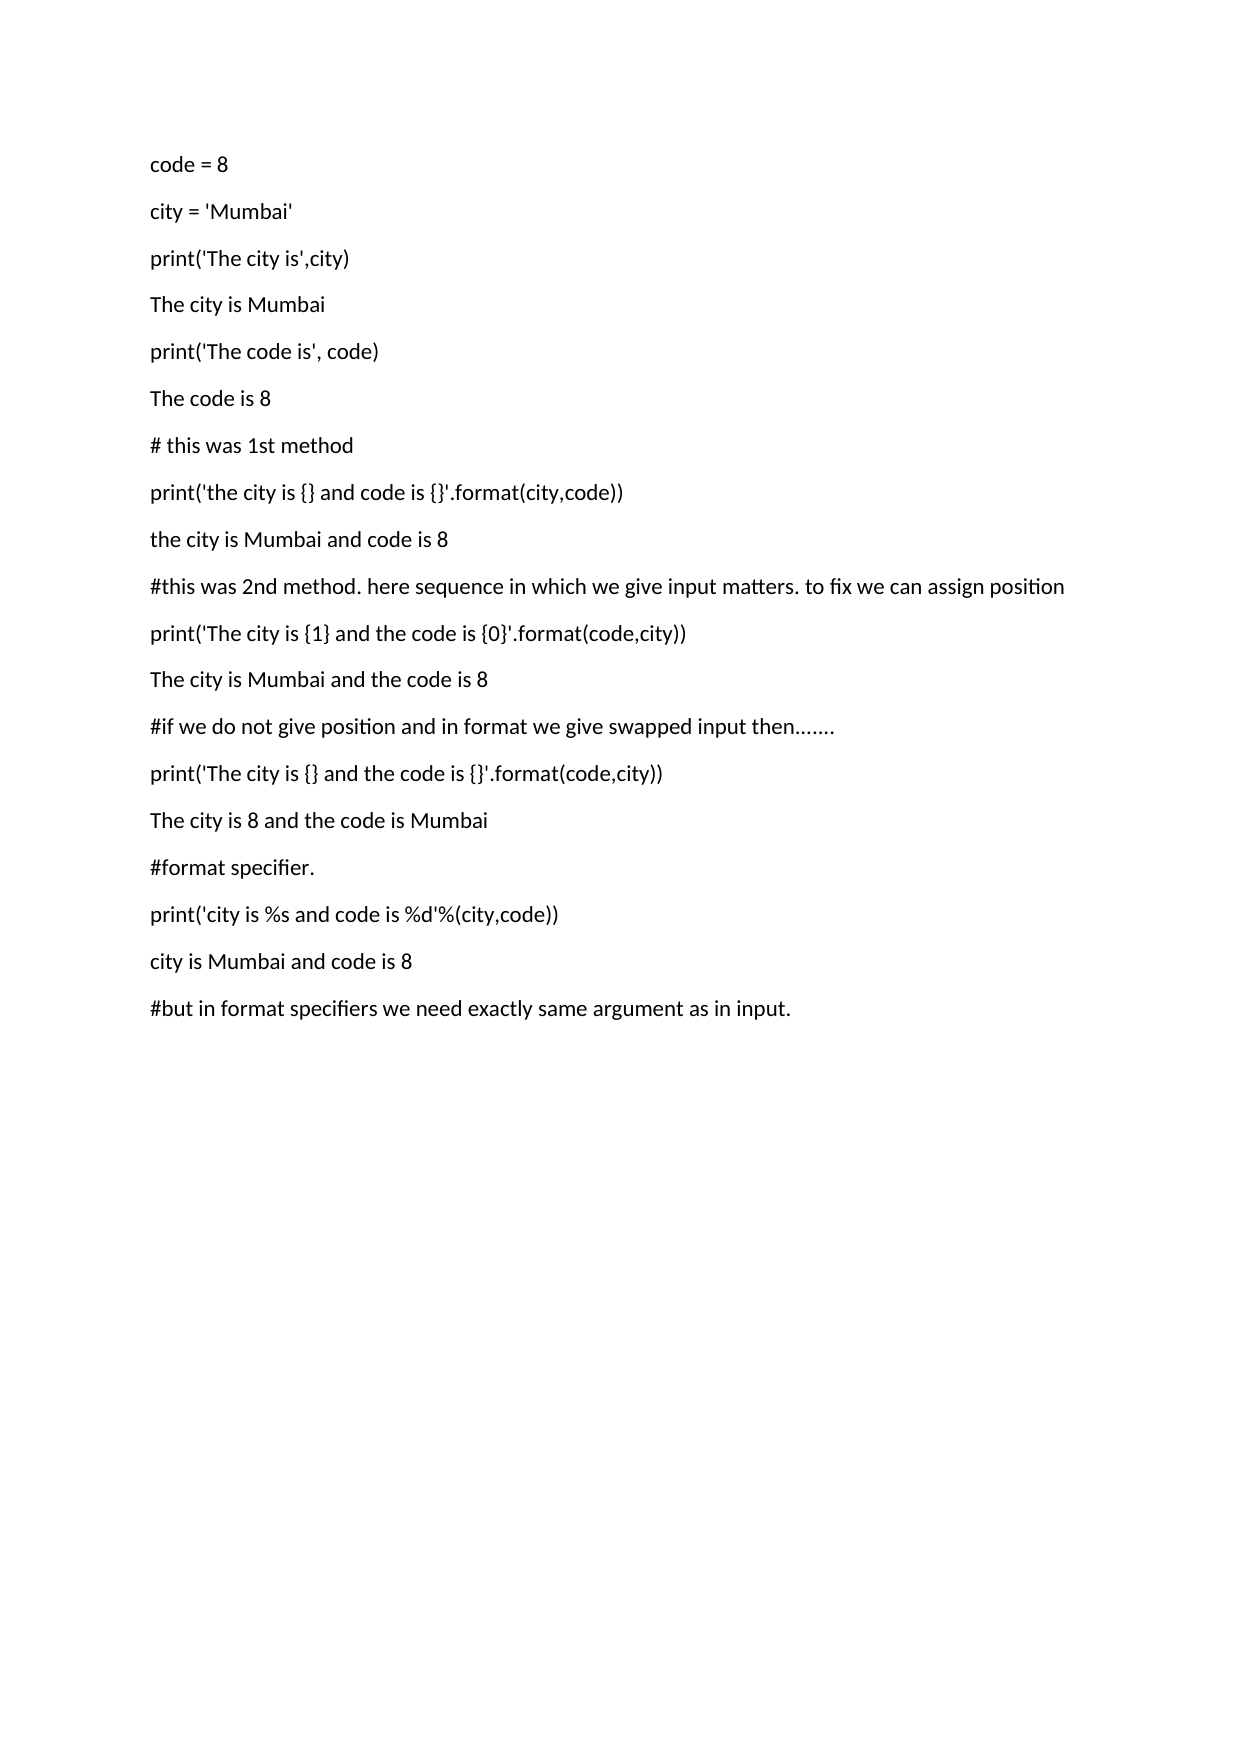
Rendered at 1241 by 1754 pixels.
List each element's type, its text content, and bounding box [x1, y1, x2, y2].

text #but in format specifiers we need exactly same argument as in input. [150, 994, 1090, 1022]
text The city is 8 and the code is Mumbai [150, 806, 1090, 834]
text print('The code is', code) [150, 337, 1090, 366]
text #this was 2nd method. here sequence in which we give input matters. to fix we can assign position [150, 572, 1090, 600]
text #format specifier. [150, 853, 1090, 881]
text The code is 8 [150, 384, 1090, 412]
text #if we do not give position and in format we give swapped input then....... [150, 712, 1090, 741]
text code = 8 [150, 150, 1090, 178]
text The city is Mumbai [150, 291, 1090, 319]
text print('The city is',city) [150, 244, 1090, 272]
text print('city is %s and code is %d'%(city,code)) [150, 900, 1090, 928]
text print('the city is {} and code is {}'.format(city,code)) [150, 478, 1090, 506]
text print('The city is {} and the code is {}'.format(code,city)) [150, 759, 1090, 787]
text city is Mumbai and code is 8 [150, 947, 1090, 975]
text The city is Mumbai and the code is 8 [150, 666, 1090, 694]
text city = 'Mumbai' [150, 197, 1090, 225]
text # this was 1st method [150, 431, 1090, 459]
text print('The city is {1} and the code is {0}'.format(code,city)) [150, 619, 1090, 647]
text the city is Mumbai and code is 8 [150, 525, 1090, 553]
